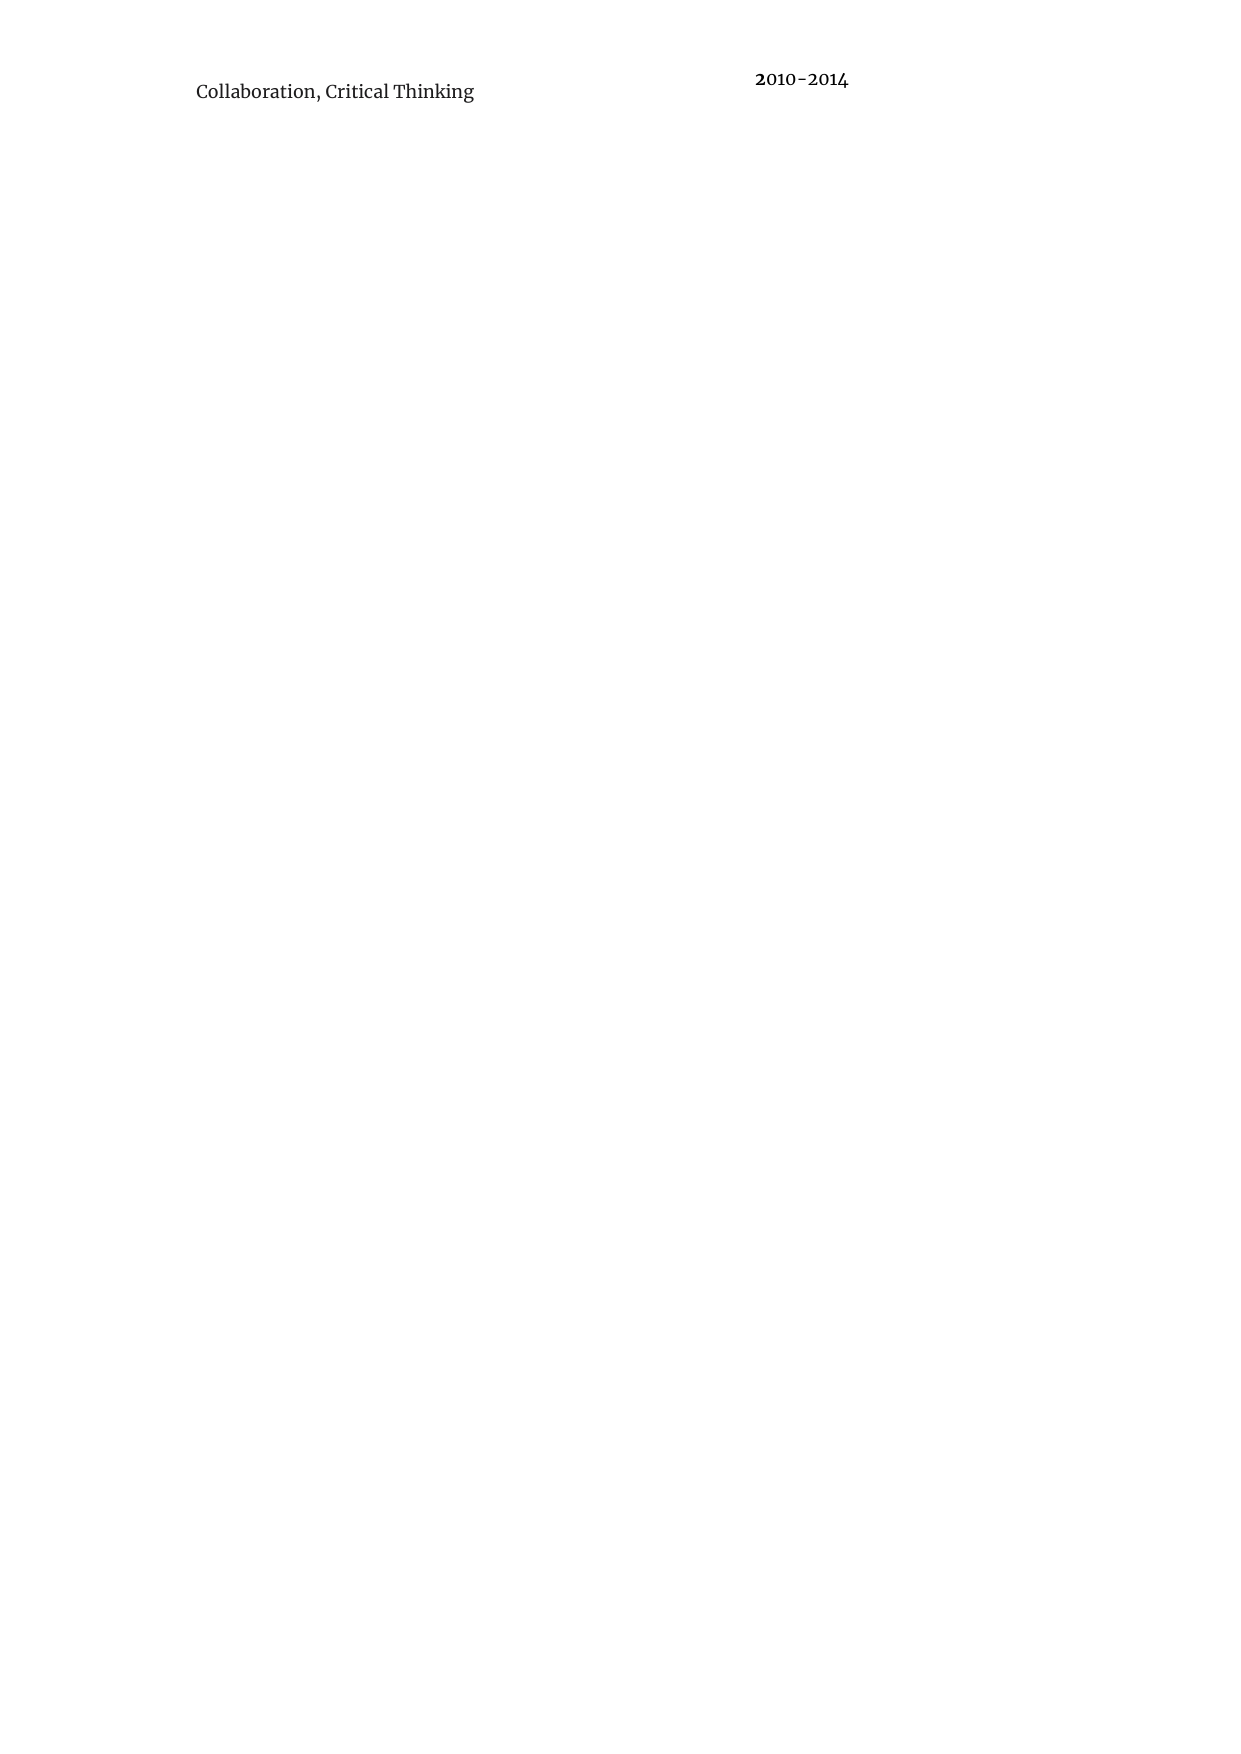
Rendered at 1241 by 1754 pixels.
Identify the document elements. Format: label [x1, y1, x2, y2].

table_cell [740, 53, 1240, 156]
table_cell [106, 53, 740, 156]
